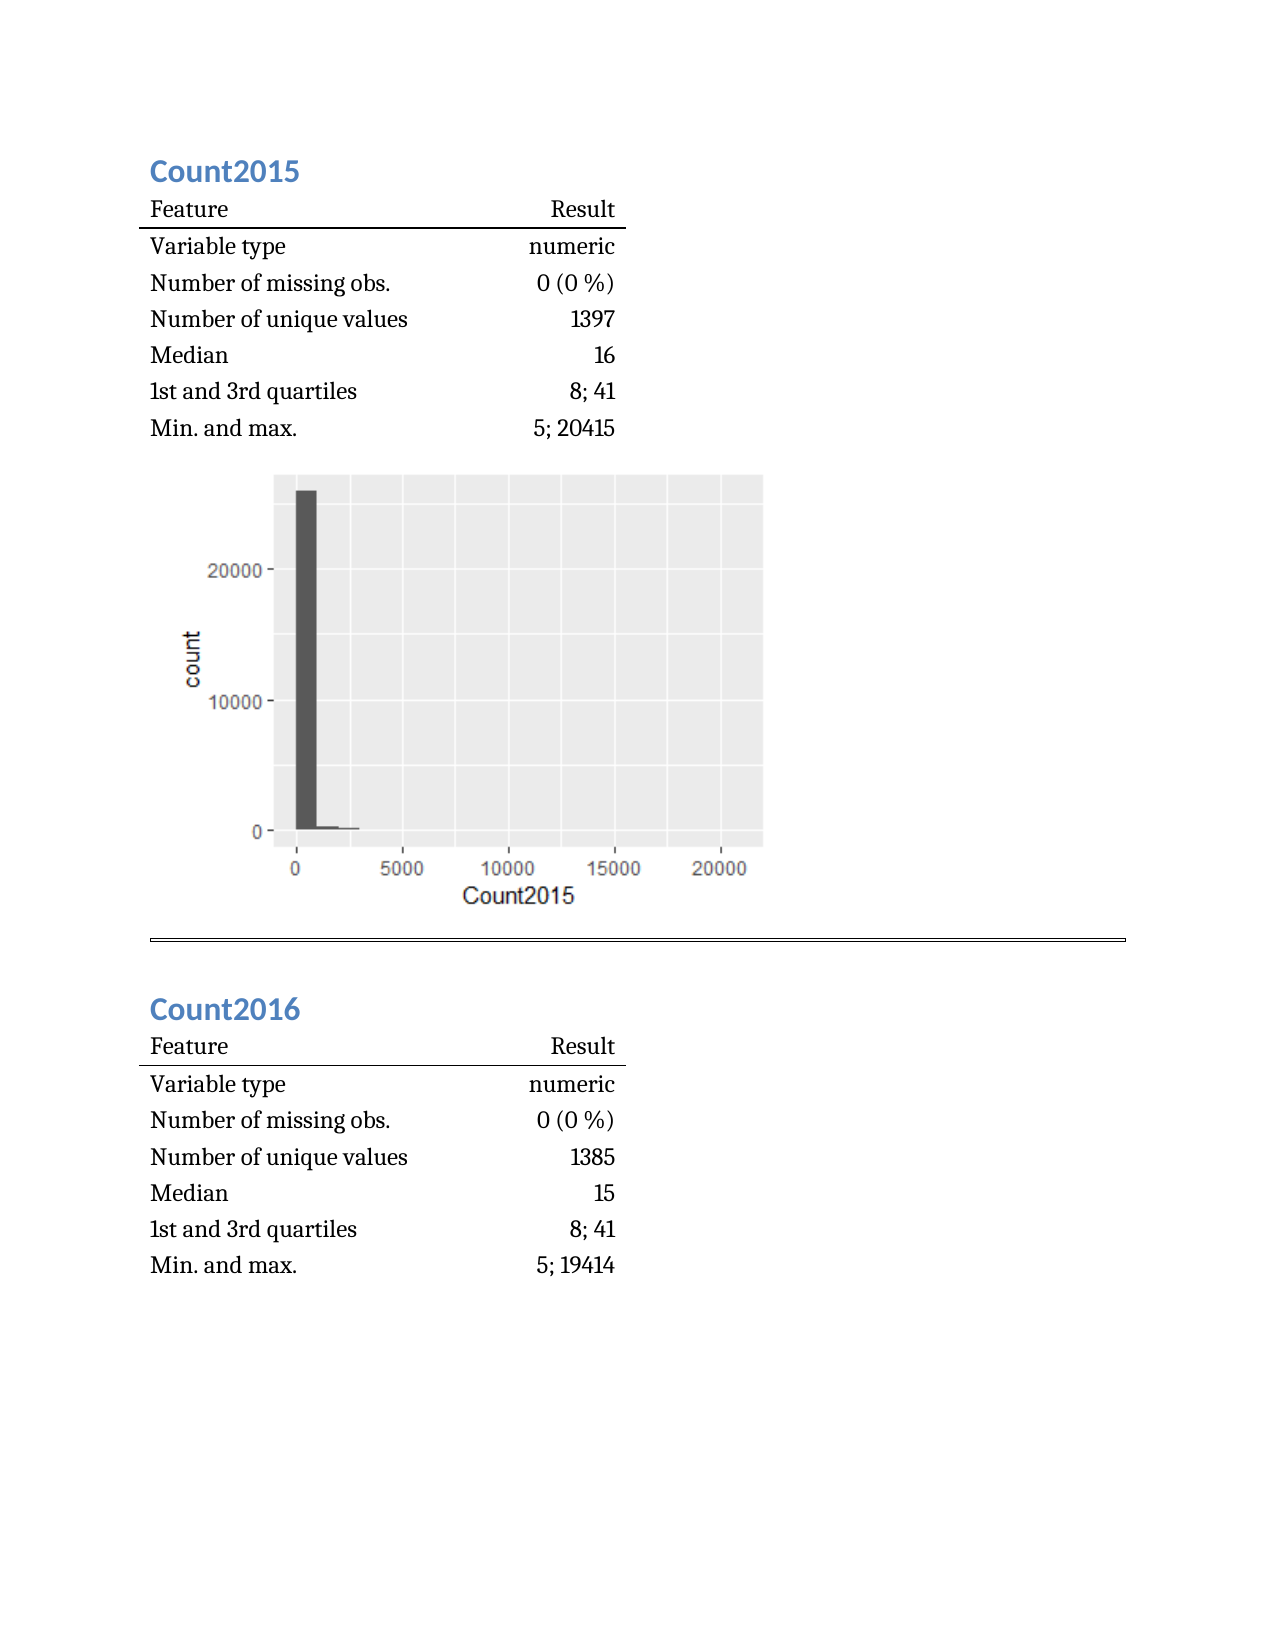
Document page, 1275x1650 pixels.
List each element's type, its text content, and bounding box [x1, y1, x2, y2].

table_cell 15 [491, 1175, 626, 1211]
table_cell Min. and max. [139, 410, 491, 446]
picture [168, 464, 776, 920]
subtitle Count2016 [150, 988, 1125, 1028]
table_cell 8; 41 [491, 1211, 626, 1248]
table_header Feature [139, 1029, 491, 1065]
table_cell 0 (0 %) [491, 1103, 626, 1139]
table_cell 16 [491, 337, 626, 373]
table_cell Variable type [139, 1066, 491, 1103]
table_header Result [491, 191, 626, 227]
table_cell 1st and 3rd quartiles [139, 1211, 491, 1248]
table_cell 5; 20415 [491, 410, 626, 446]
table_cell Median [139, 337, 491, 373]
table_cell Number of missing obs. [139, 265, 491, 301]
table_cell Number of missing obs. [139, 1103, 491, 1139]
table_cell Min. and max. [139, 1248, 491, 1284]
table_cell Number of unique values [139, 1139, 491, 1175]
table_cell Median [139, 1175, 491, 1211]
table_header Result [491, 1029, 626, 1065]
table_cell 1st and 3rd quartiles [139, 374, 491, 410]
table_cell numeric [491, 1066, 626, 1103]
table_cell Number of unique values [139, 301, 491, 337]
table_cell 1397 [491, 301, 626, 337]
table_cell 0 (0 %) [491, 265, 626, 301]
table_cell 8; 41 [491, 374, 626, 410]
table_cell 1385 [491, 1139, 626, 1175]
subtitle Count2015 [150, 150, 1125, 191]
table_cell 5; 19414 [491, 1248, 626, 1284]
table_cell numeric [491, 229, 626, 265]
table_header Feature [139, 191, 491, 227]
table_cell Variable type [139, 229, 491, 265]
